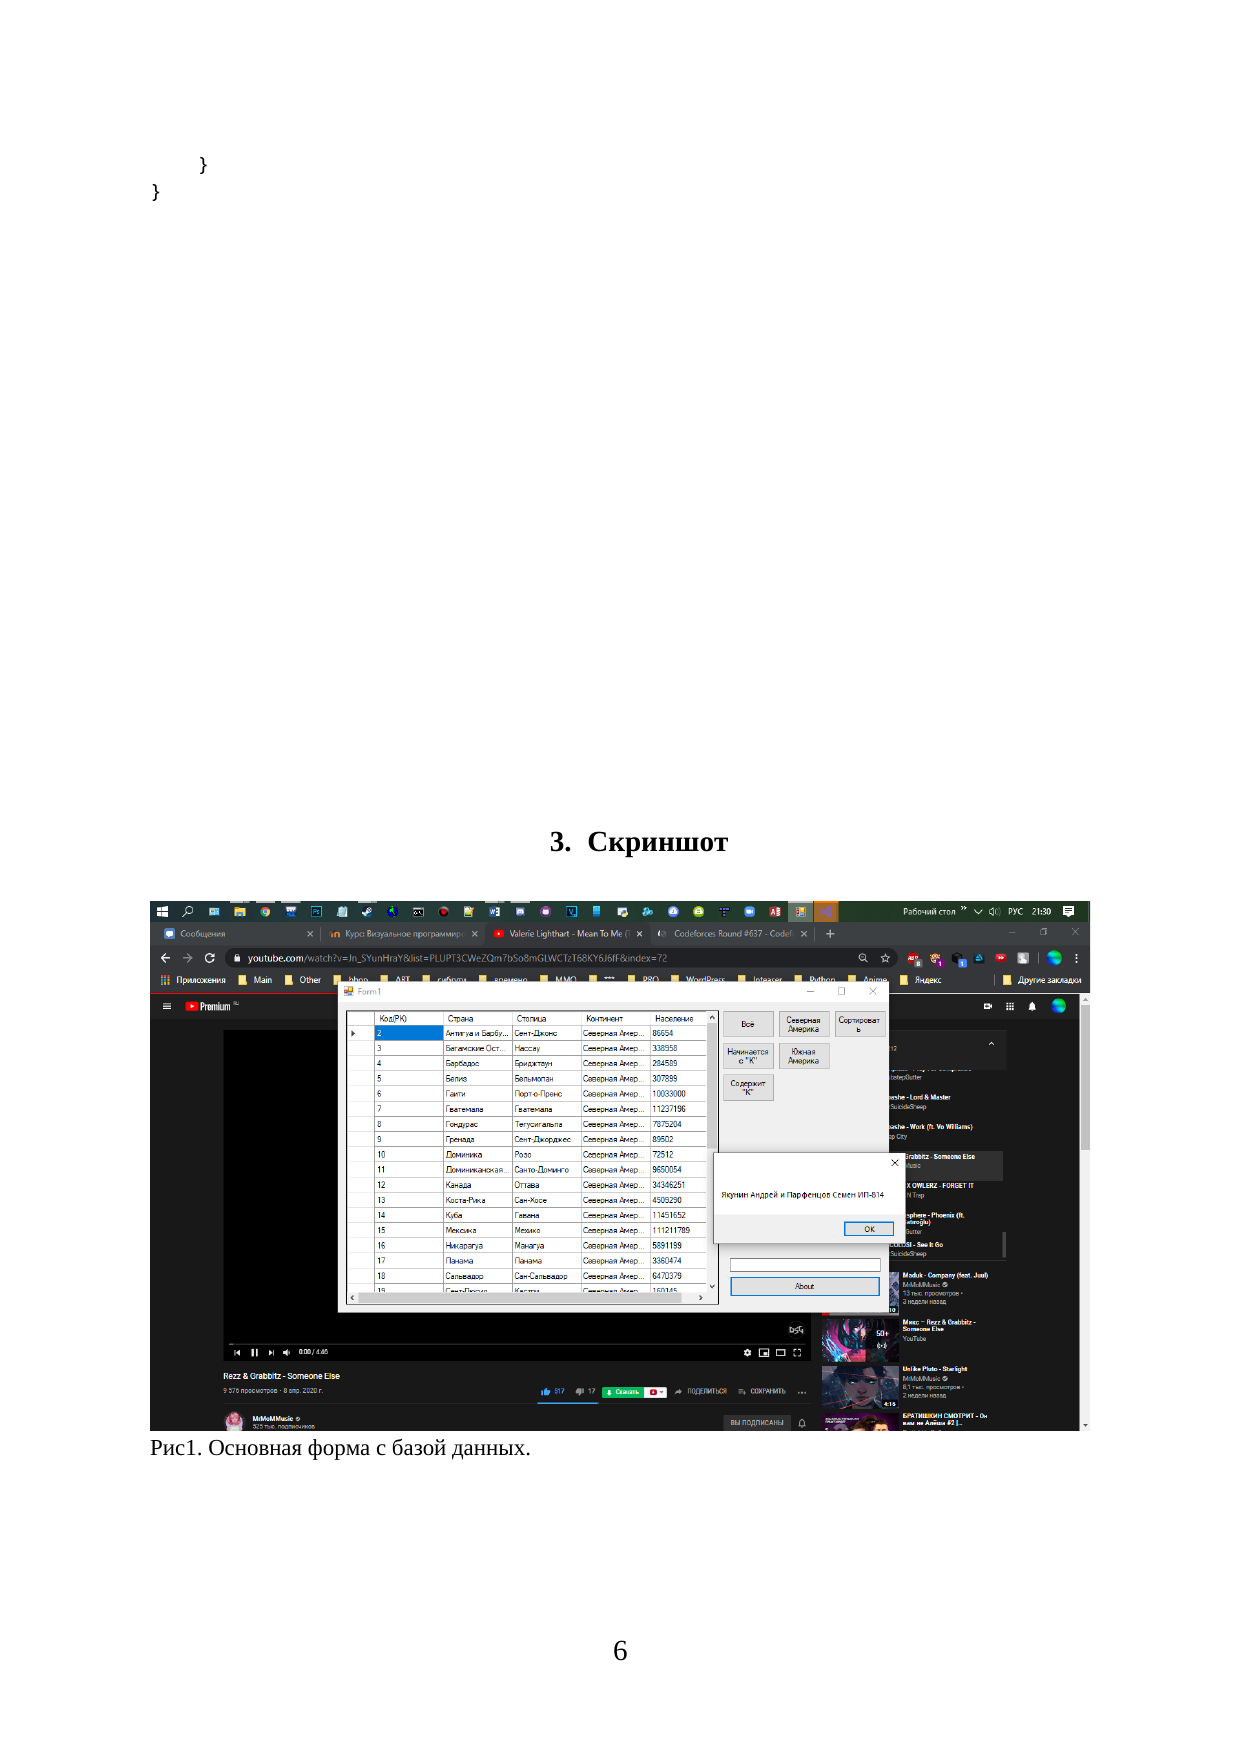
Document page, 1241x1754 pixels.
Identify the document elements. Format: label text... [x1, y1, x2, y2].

text } [150, 150, 1090, 177]
picture [150, 901, 1091, 1431]
text } [150, 177, 1090, 204]
list Скриншот [187, 824, 1090, 858]
text Рис1. Основная форма с базой данных. [150, 1434, 1090, 1461]
